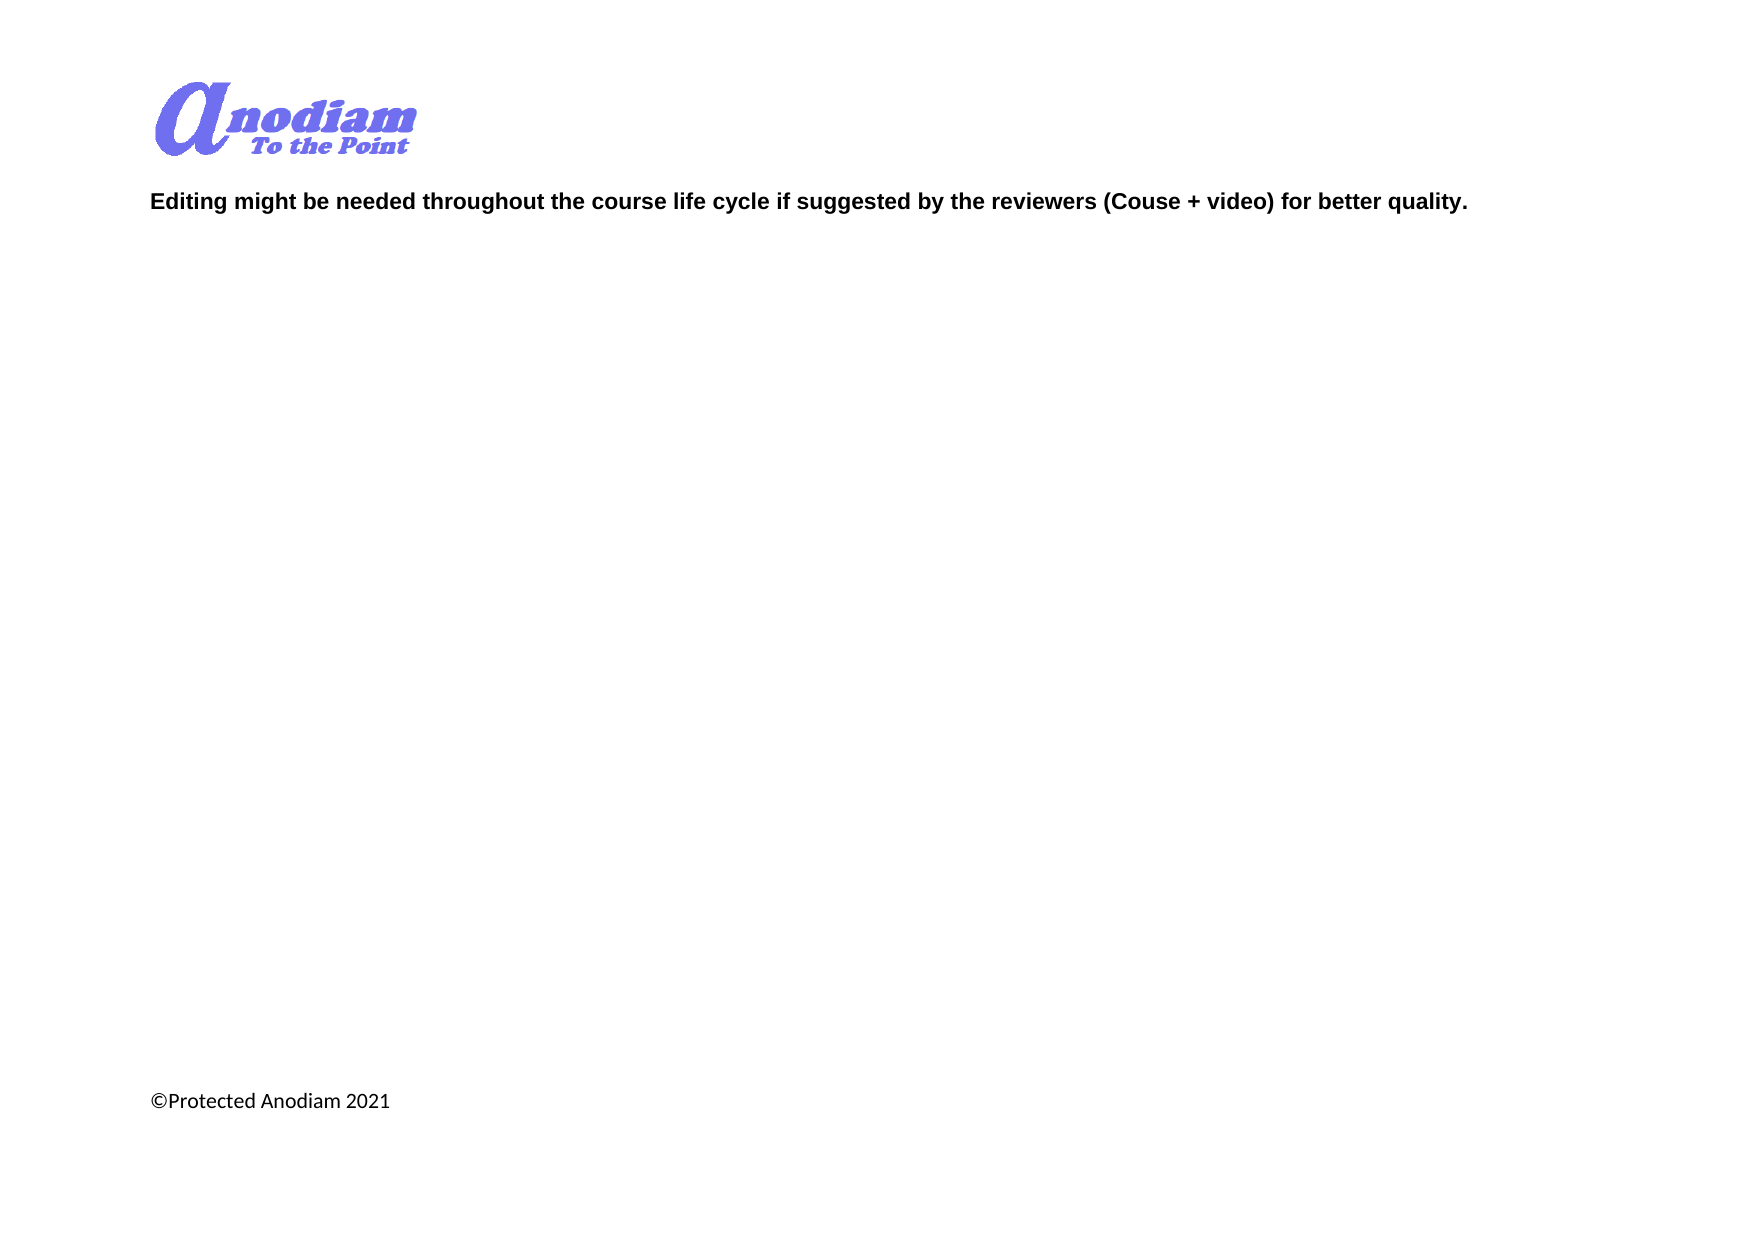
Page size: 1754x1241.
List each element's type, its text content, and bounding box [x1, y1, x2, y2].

text Editing might be needed throughout the course life cycle if suggested by the reviewers (Couse + video) for better quality. [150, 188, 1604, 214]
picture [150, 73, 426, 164]
